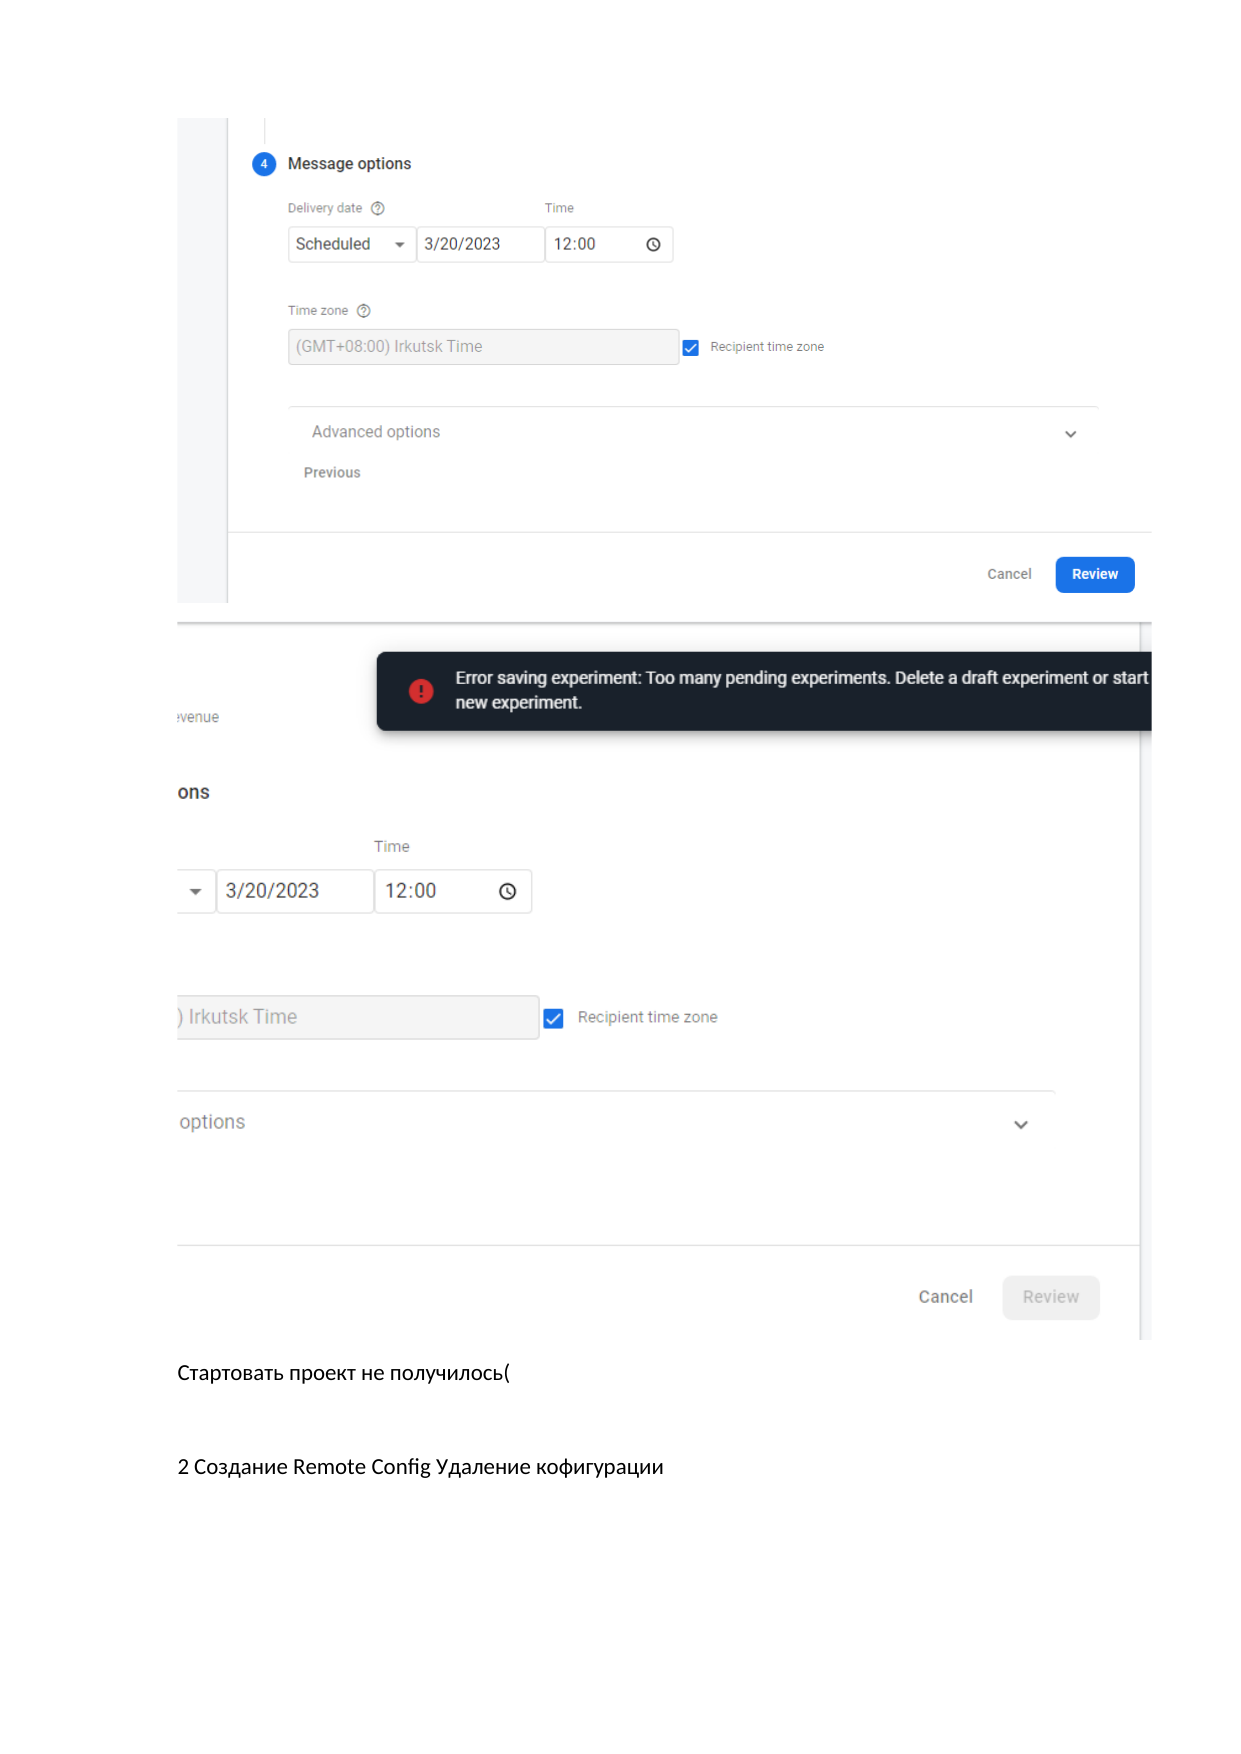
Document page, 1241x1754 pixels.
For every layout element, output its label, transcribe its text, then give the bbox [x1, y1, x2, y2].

text 2 Создание Remote Config Удаление кофигурации [177, 1452, 1152, 1480]
picture [177, 621, 1152, 1340]
text Стартовать проект не получилось( [177, 1358, 1152, 1386]
picture [177, 118, 1152, 603]
